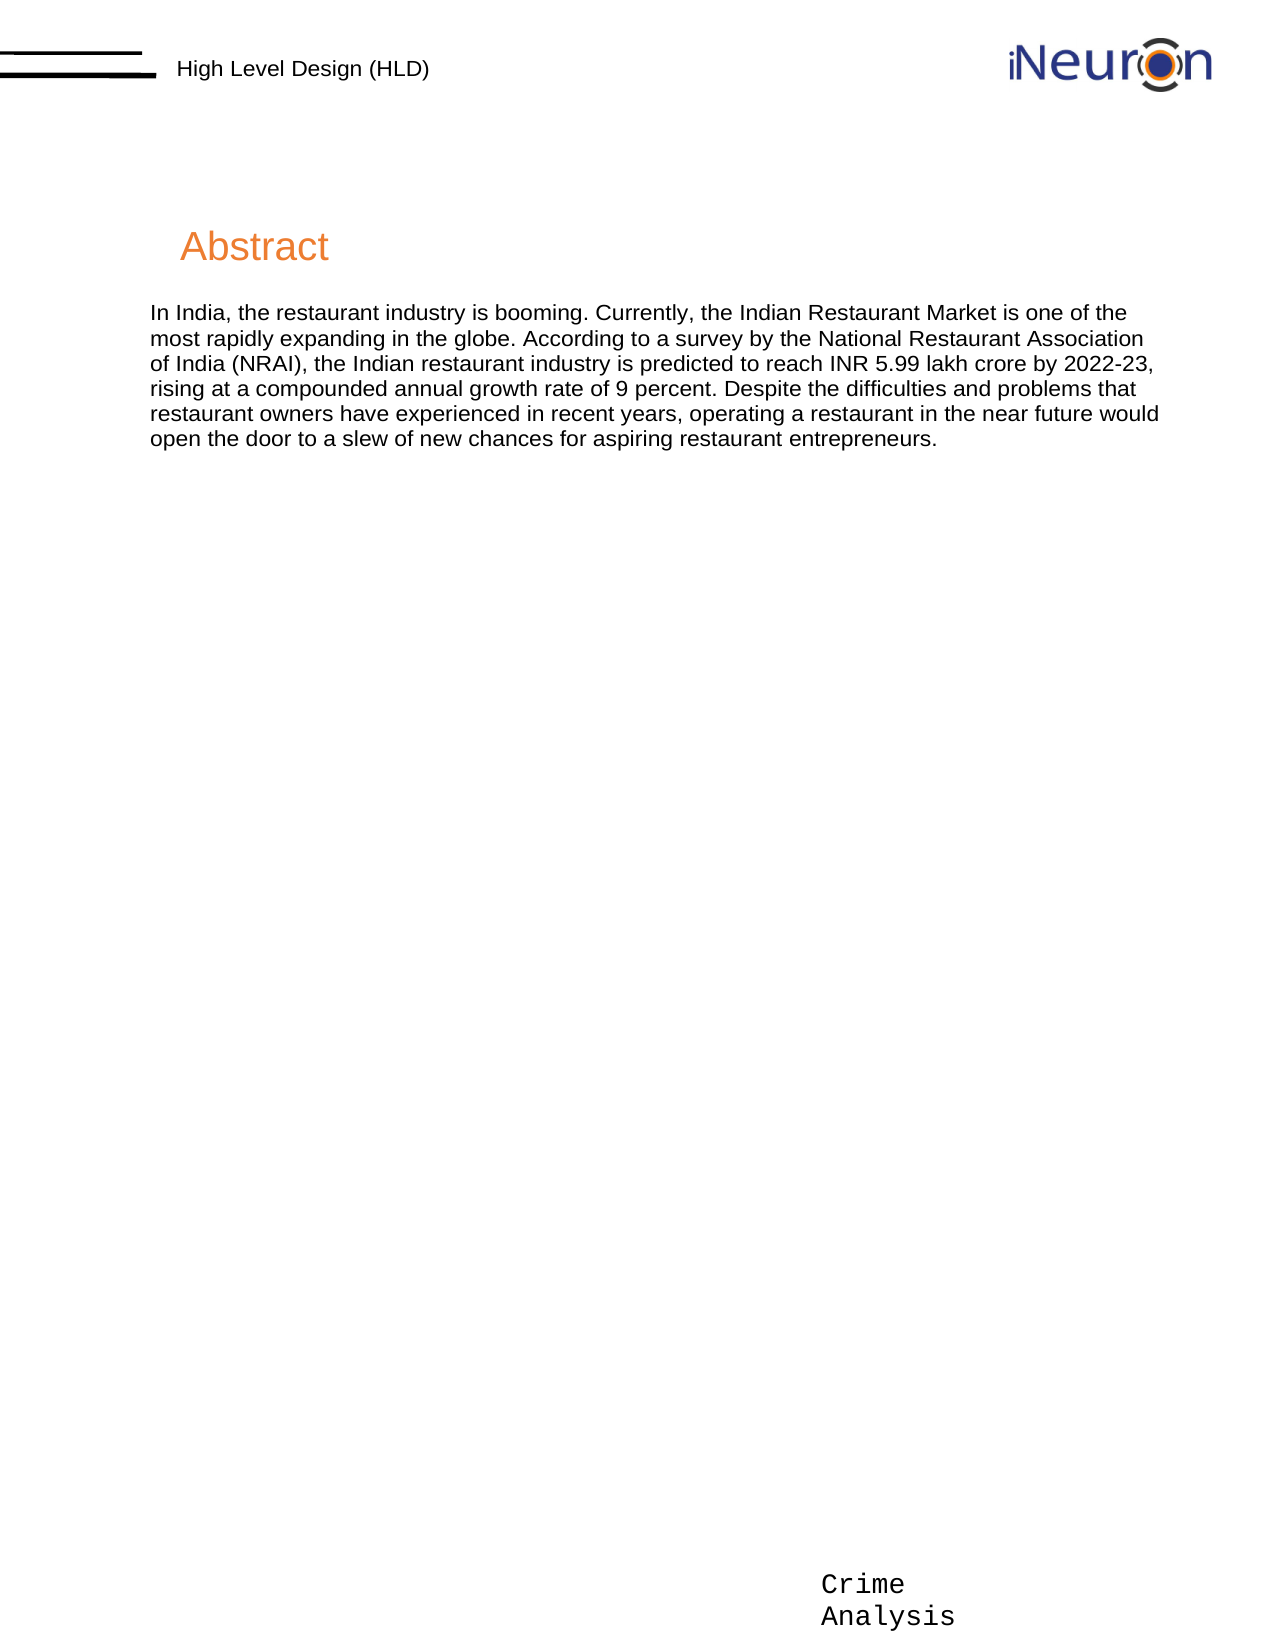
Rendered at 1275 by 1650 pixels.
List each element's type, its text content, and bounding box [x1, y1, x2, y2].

text In India, the restaurant industry is booming. Currently, the Indian Restaurant Market is one of the most rapidly expanding in the globe. According to a survey by the National Restaurant Association of India (NRAI), the Indian restaurant industry is predicted to reach INR 5.99 lakh crore by 2022-23, rising at a compounded annual growth rate of 9 percent. Despite the difficulties and problems that restaurant owners have experienced in recent years, operating a restaurant in the near future would open the door to a slew of new chances for aspiring restaurant entrepreneurs. [150, 300, 1164, 451]
subtitle Abstract [180, 225, 1223, 270]
picture [1009, 38, 1212, 92]
